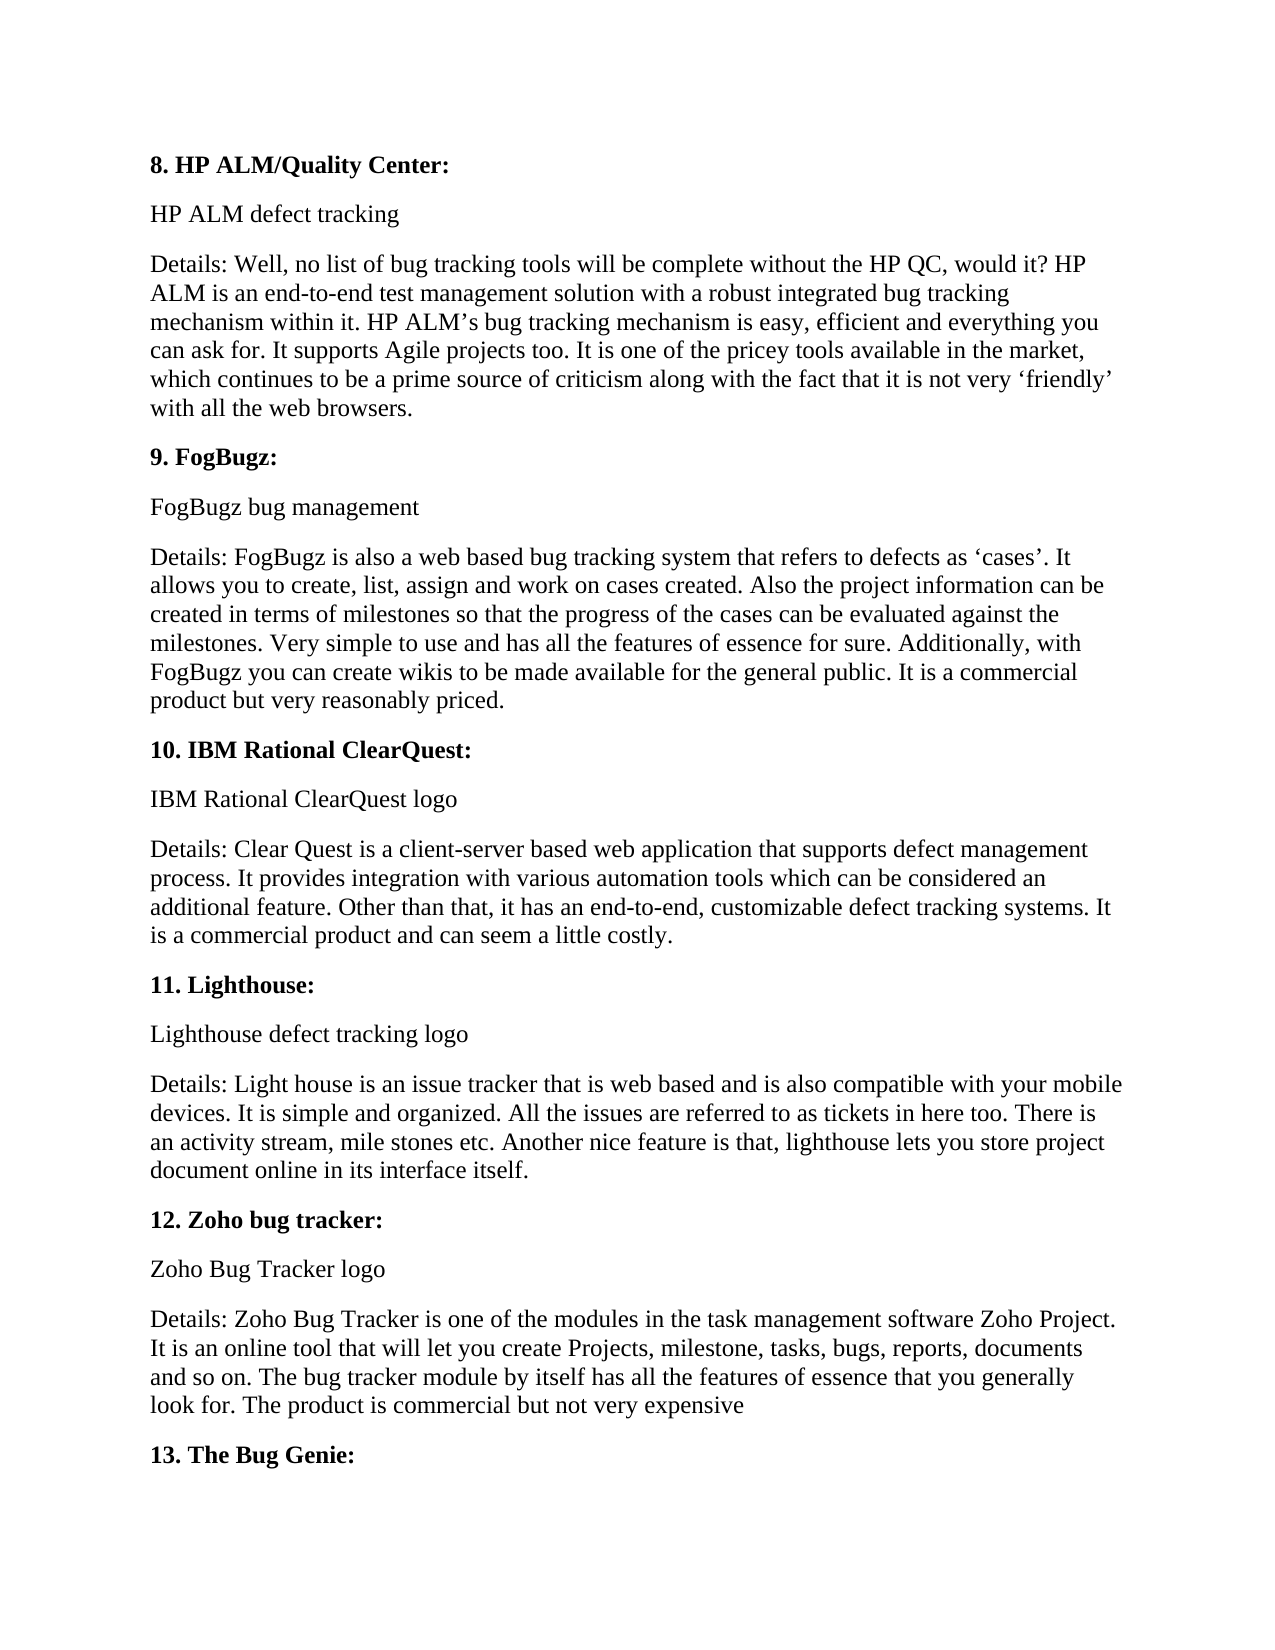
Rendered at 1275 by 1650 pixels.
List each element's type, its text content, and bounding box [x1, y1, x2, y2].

text 9. FogBugz: [150, 442, 1125, 471]
text 10. IBM Rational ClearQuest: [150, 735, 1125, 764]
text 12. Zoho bug tracker: [150, 1205, 1125, 1234]
text FogBugz bug management [150, 492, 1125, 521]
text 13. The Bug Genie: [150, 1440, 1125, 1469]
text 8. HP ALM/Quality Center: [150, 150, 1125, 179]
text Details: Zoho Bug Tracker is one of the modules in the task management software Zoho Project. It is an online tool that will let you create Projects, milestone, tasks, bugs, reports, documents and so on. The bug tracker module by itself has all the features of essence that you generally look for. The product is commercial but not very expensive [150, 1304, 1125, 1419]
text HP ALM defect tracking [150, 199, 1125, 228]
text IBM Rational ClearQuest logo [150, 784, 1125, 813]
text Zoho Bug Tracker logo [150, 1254, 1125, 1283]
text Details: Well, no list of bug tracking tools will be complete without the HP QC, would it? HP ALM is an end-to-end test management solution with a robust integrated bug tracking mechanism within it. HP ALM’s bug tracking mechanism is easy, efficient and everything you can ask for. It supports Agile projects too. It is one of the pricey tools available in the market, which continues to be a prime source of criticism along with the fact that it is not very ‘friendly’ with all the web browsers. [150, 249, 1125, 422]
text 11. Lighthouse: [150, 970, 1125, 999]
text Lighthouse defect tracking logo [150, 1019, 1125, 1048]
text Details: FogBugz is also a web based bug tracking system that refers to defects as ‘cases’. It allows you to create, list, assign and work on cases created. Also the project information can be created in terms of milestones so that the progress of the cases can be evaluated against the milestones. Very simple to use and has all the features of essence for sure. Additionally, with FogBugz you can create wikis to be made available for the general public. It is a commercial product but very reasonably priced. [150, 542, 1125, 714]
text Details: Clear Quest is a client-server based web application that supports defect management process. It provides integration with various automation tools which can be considered an additional feature. Other than that, it has an end-to-end, customizable defect tracking systems. It is a commercial product and can seem a little costly. [150, 834, 1125, 949]
text Details: Light house is an issue tracker that is web based and is also compatible with your mobile devices. It is simple and organized. All the issues are referred to as tickets in here too. There is an activity stream, mile stones etc. Another nice feature is that, lighthouse lets you store project document online in its interface itself. [150, 1069, 1125, 1184]
